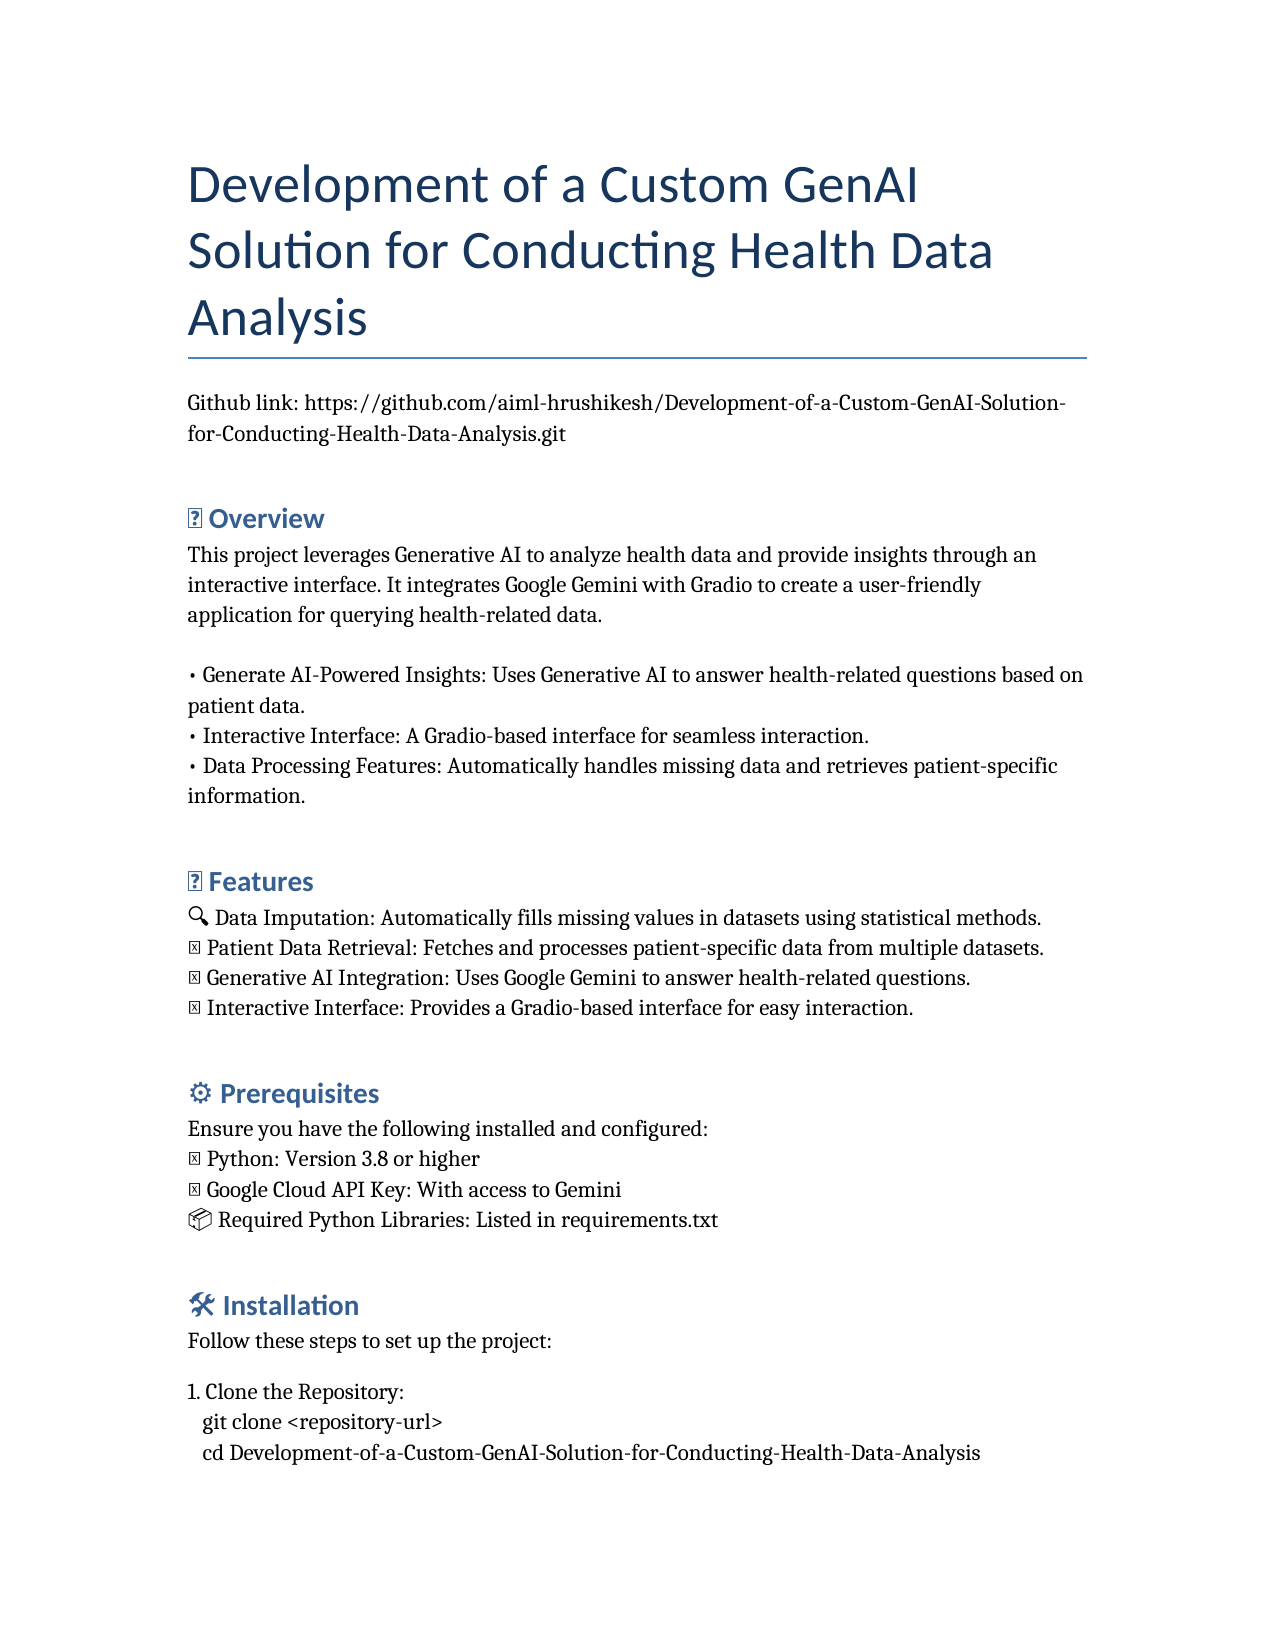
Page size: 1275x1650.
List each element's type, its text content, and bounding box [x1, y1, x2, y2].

text Follow these steps to set up the project: [187, 1328, 1087, 1354]
subtitle ⚙️ Prerequisites [187, 1075, 1087, 1111]
subtitle 🛠️ Installation [187, 1287, 1087, 1322]
text 1. Clone the Repository: git clone <repository-url> cd Development-of-a-Custom-GenAI-Solution-for-Conducting-Health-Data-Analysis [187, 1379, 1087, 1466]
text Ensure you have the following installed and configured: 🐍 Python: Version 3.8 or higher 🔑 Google Cloud API Key: With access to Gemini 📦 Required Python Libraries: Listed in requirements.txt [187, 1116, 1087, 1233]
title Development of a Custom GenAI Solution for Conducting Health Data Analysis [187, 150, 1087, 359]
subtitle ✨ Features [187, 863, 1087, 899]
text Github link: https://github.com/aiml-hrushikesh/Development-of-a-Custom-GenAI-Solution-for-Conducting-Health-Data-Analysis.git [187, 390, 1087, 447]
text This project leverages Generative AI to analyze health data and provide insights through an interactive interface. It integrates Google Gemini with Gradio to create a user-friendly application for querying health-related data. • Generate AI-Powered Insights: Uses Generative AI to answer health-related questions based on patient data. • Interactive Interface: A Gradio-based interface for seamless interaction. • Data Processing Features: Automatically handles missing data and retrieves patient-specific information. [187, 541, 1087, 809]
text 🔍 Data Imputation: Automatically fills missing values in datasets using statistical methods. 📂 Patient Data Retrieval: Fetches and processes patient-specific data from multiple datasets. 🤖 Generative AI Integration: Uses Google Gemini to answer health-related questions. 🌐 Interactive Interface: Provides a Gradio-based interface for easy interaction. [187, 904, 1087, 1021]
subtitle 📖 Overview [187, 501, 1087, 536]
